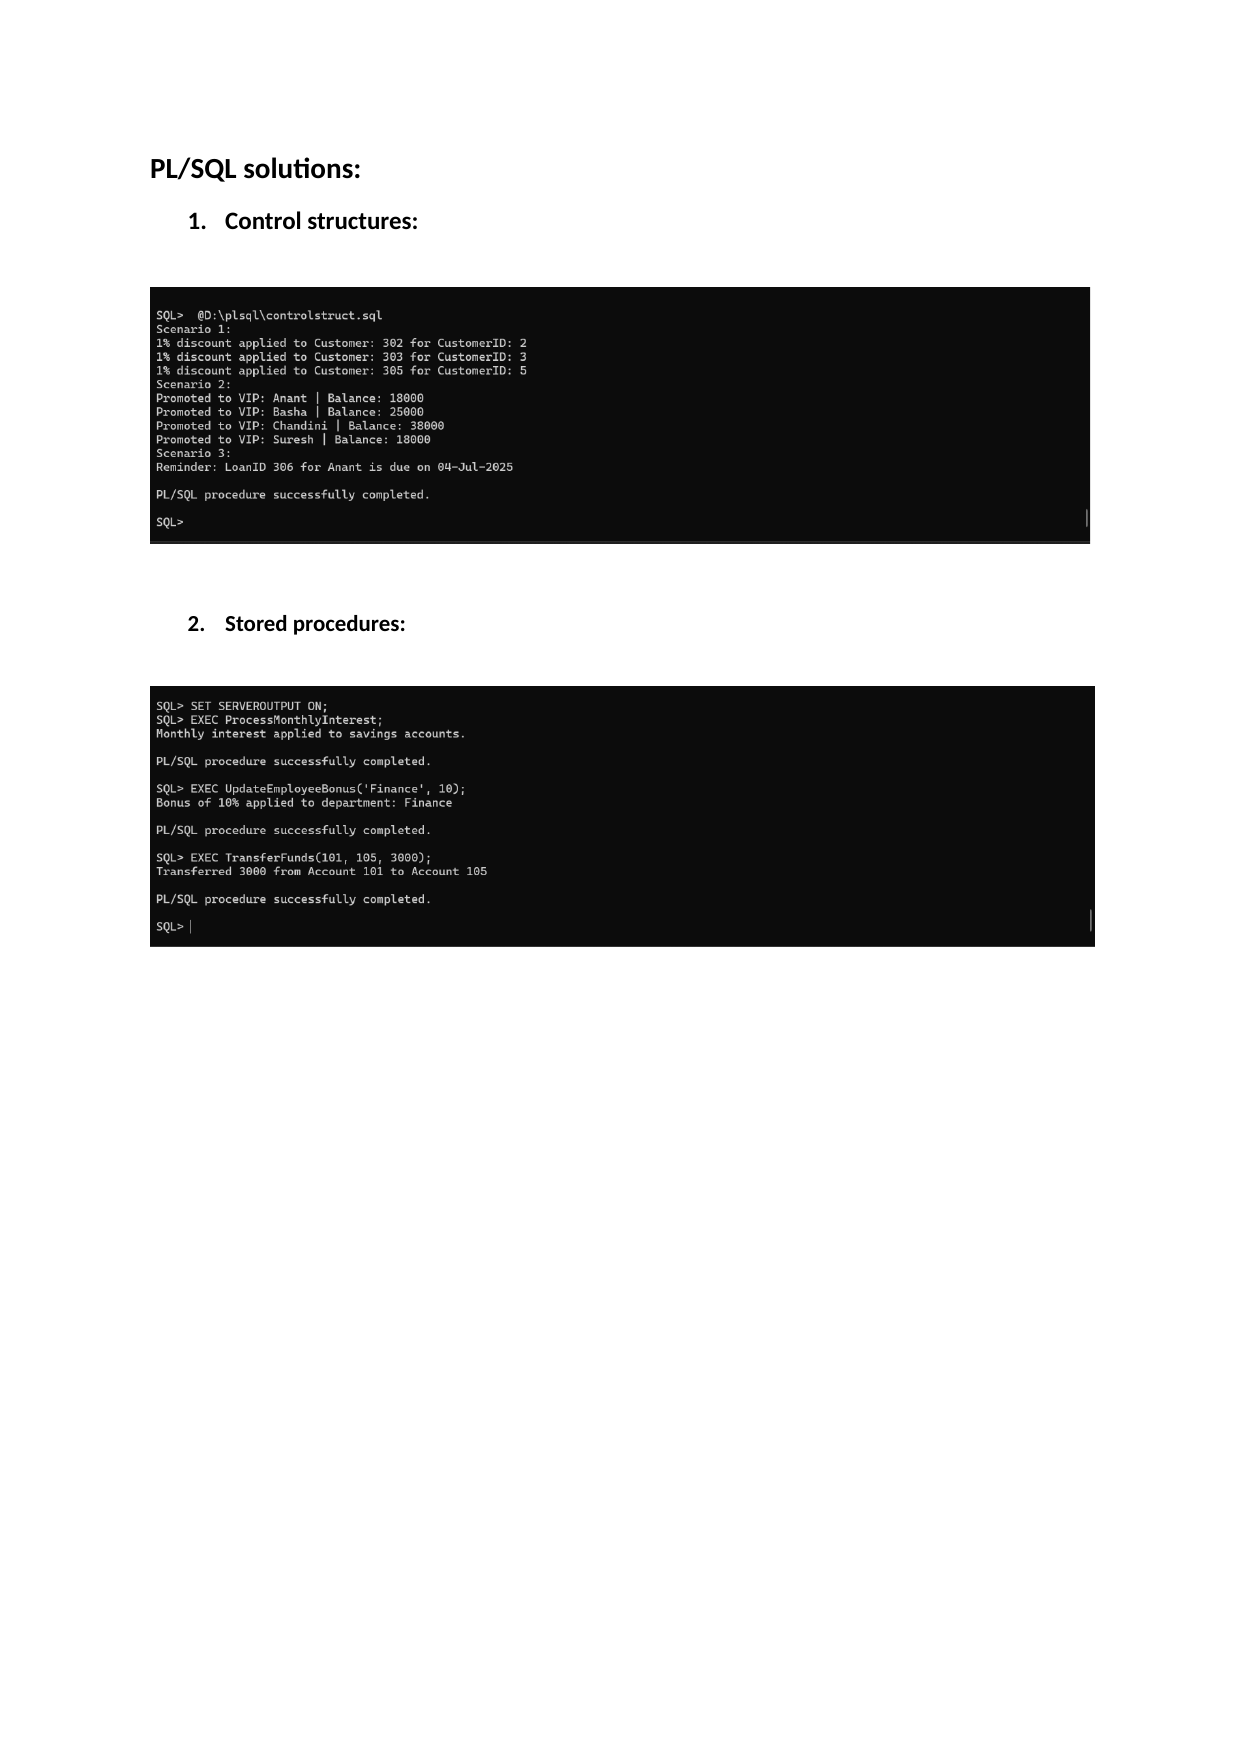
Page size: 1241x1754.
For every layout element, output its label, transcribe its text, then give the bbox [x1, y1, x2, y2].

picture [150, 686, 1095, 947]
list Stored procedures: [187, 609, 1090, 637]
list Control structures: [187, 205, 1090, 236]
picture [150, 287, 1091, 544]
text PL/SQL solutions: [150, 150, 1090, 186]
